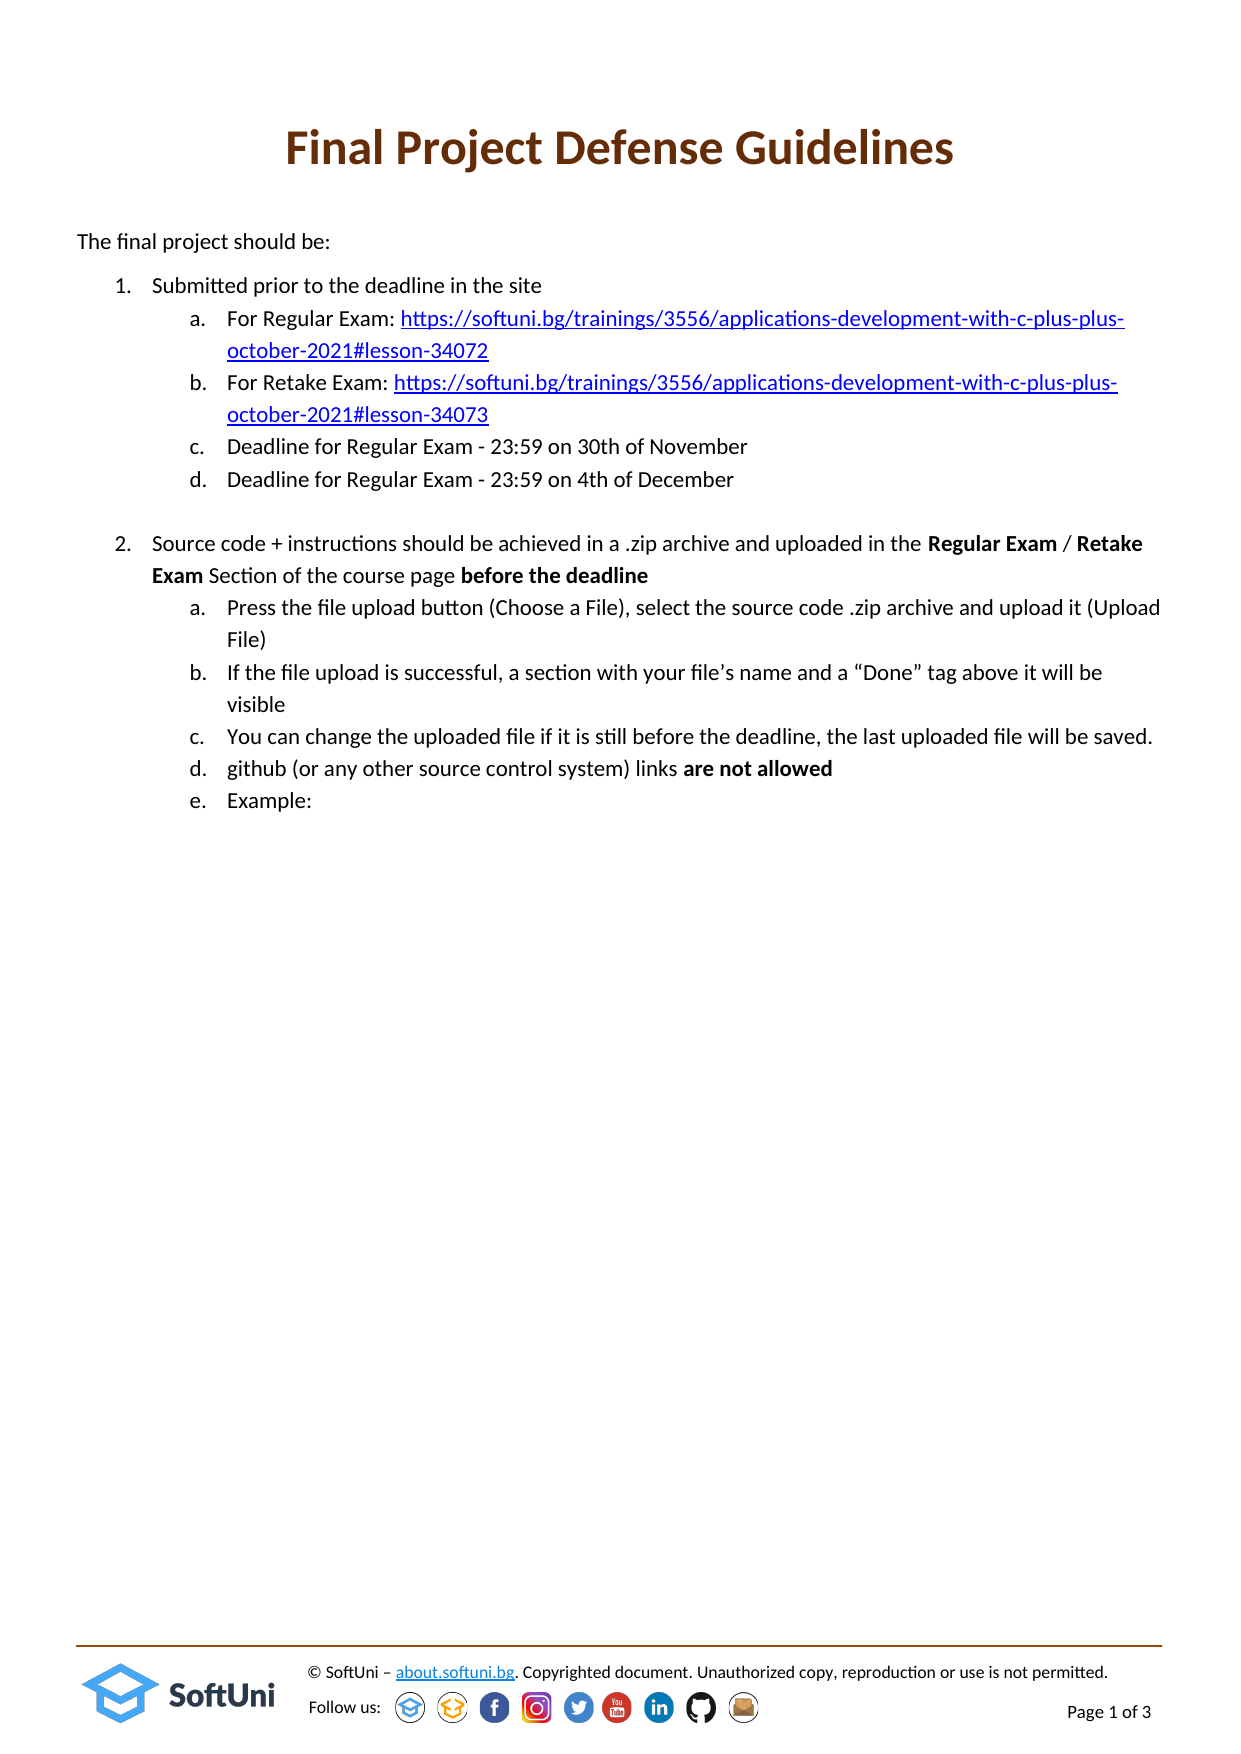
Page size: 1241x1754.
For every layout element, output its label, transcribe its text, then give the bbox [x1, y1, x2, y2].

list Deadline for Regular Exam - 23:59 on 4th of December [189, 465, 1163, 525]
text The final project should be: [77, 195, 1163, 255]
picture [479, 1692, 510, 1723]
list Deadline for Regular Exam - 23:59 on 30th of November [189, 432, 1163, 461]
list Submitted prior to the deadline in the site [114, 272, 1163, 299]
picture [644, 1692, 653, 1701]
picture [437, 1692, 468, 1723]
list For Regular Exam: https://softuni.bg/trainings/3556/applications-development-with-c-plus-plus-october-2021#lesson-34072 [189, 304, 1163, 364]
picture [395, 1692, 425, 1723]
picture [75, 1658, 281, 1729]
picture [658, 1705, 667, 1714]
list You can change the uploaded file if it is still before the deadline, the last uploaded file will be saved. [189, 722, 1163, 750]
picture [522, 1692, 552, 1723]
list Press the file upload button (Choose a File), select the source code .zip archive and upload it (Upload File) [189, 593, 1163, 654]
list If the file upload is successful, a section with your file’s name and a “Done” tag above it will be visible [189, 658, 1163, 718]
list Example: [189, 787, 1163, 814]
picture [564, 1692, 594, 1723]
picture [686, 1692, 716, 1723]
subtitle Final Project Defense Guidelines [77, 116, 1163, 177]
list github (or any other source control system) links are not allowed [189, 754, 1163, 782]
list Source code + instructions should be achieved in a .zip archive and uploaded in the Regular Exam / Retake Exam Section of the course page before the deadline [114, 529, 1163, 589]
list For Retake Exam: https://softuni.bg/trainings/3556/applications-development-with-c-plus-plus-october-2021#lesson-34073 [189, 368, 1163, 428]
picture [602, 1692, 632, 1723]
picture [665, 1692, 674, 1701]
picture [644, 1714, 653, 1723]
picture [728, 1692, 759, 1723]
picture [665, 1714, 674, 1723]
